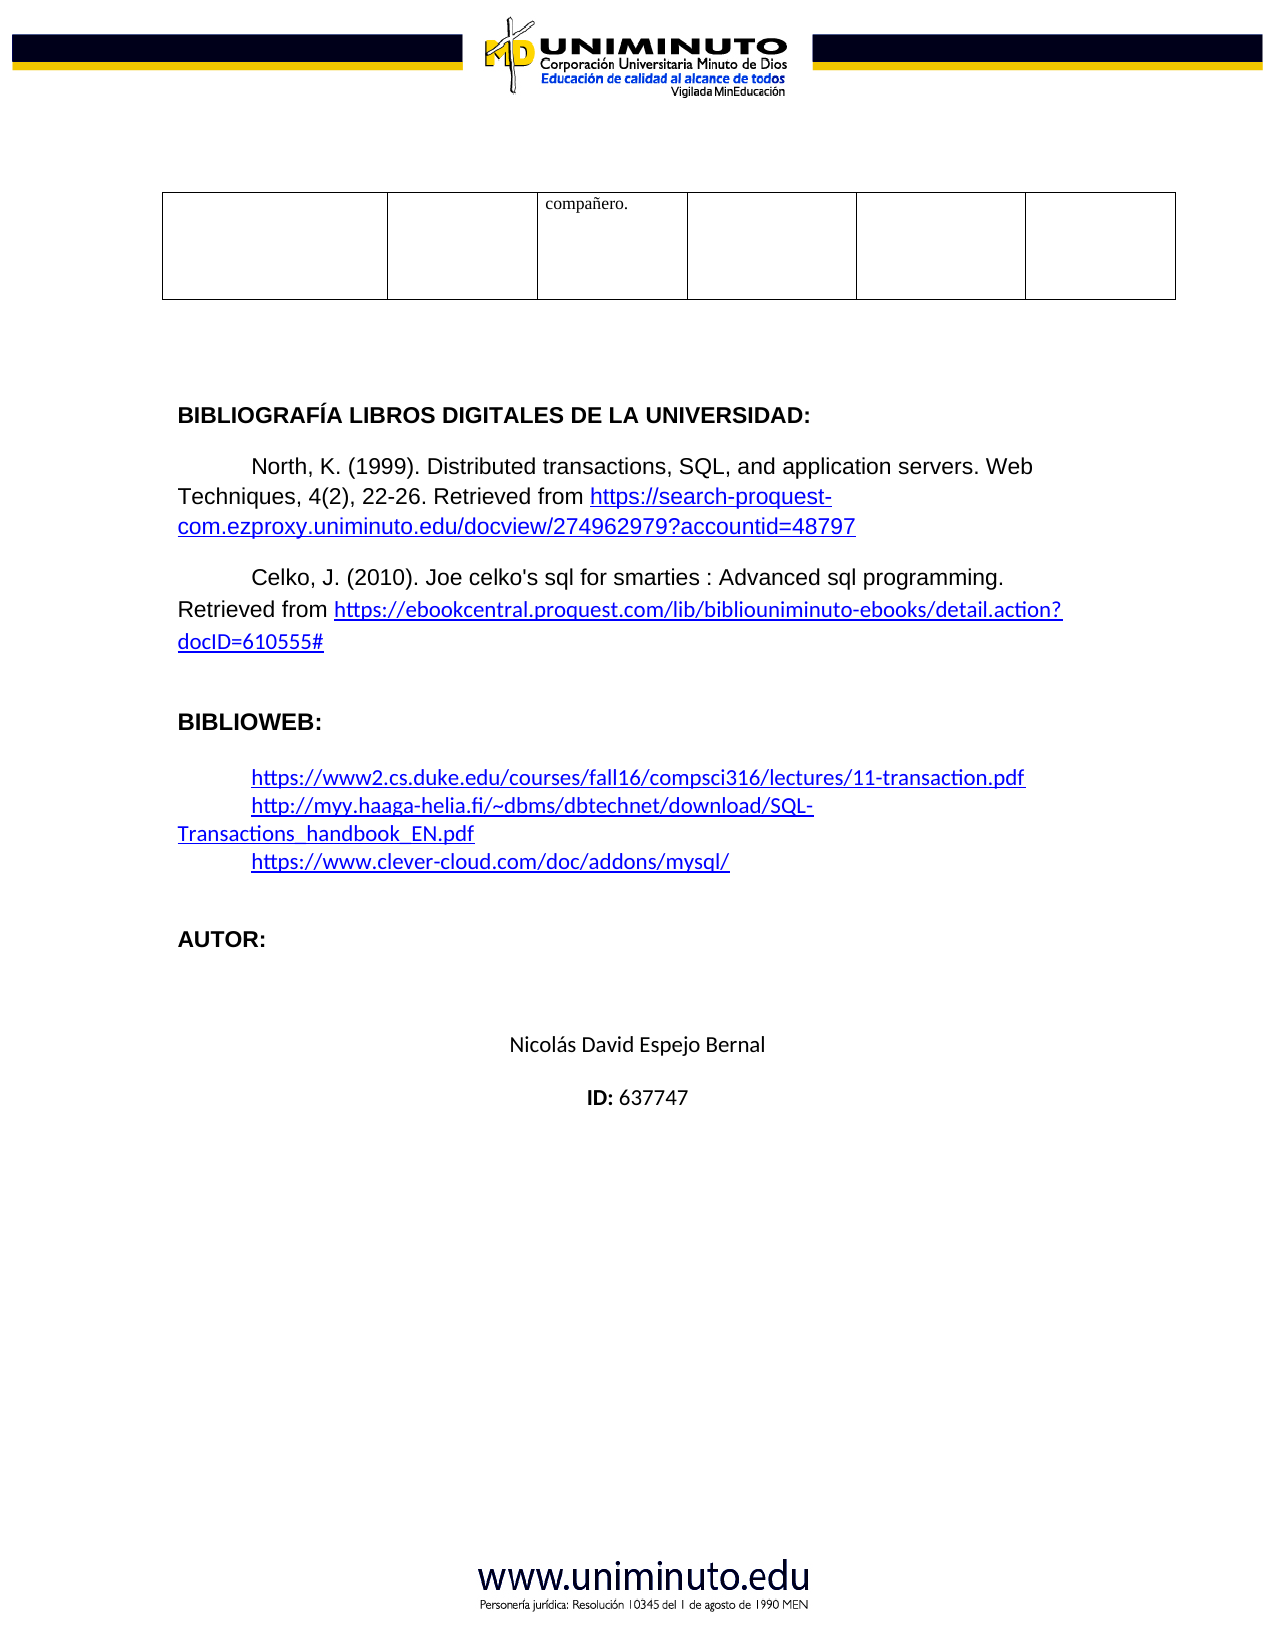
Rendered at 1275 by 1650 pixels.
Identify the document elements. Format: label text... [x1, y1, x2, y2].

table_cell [163, 193, 387, 299]
text Nicolás David Espejo Bernal [177, 1030, 1098, 1058]
text BIBLIOWEB: [177, 708, 1098, 735]
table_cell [388, 193, 537, 299]
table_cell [538, 193, 687, 299]
text https://www2.cs.duke.edu/courses/fall16/compsci316/lectures/11-transaction.pdf [177, 763, 1098, 791]
text ID: 637747 [177, 1083, 1098, 1111]
text North, K. (1999). Distributed transactions, SQL, and application servers. Web Techniques, 4(2), 22-26. Retrieved from https://search-proquest-com.ezproxy.uniminuto.edu/docview/274962979?accountid=48797 [177, 453, 1098, 540]
table_cell [1026, 193, 1175, 299]
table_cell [857, 193, 1025, 299]
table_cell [688, 193, 856, 299]
text http://myy.haaga-helia.fi/~dbms/dbtechnet/download/SQL-Transactions_handbook_EN.pdf [177, 791, 1098, 847]
text Celko, J. (2010). Joe celko's sql for smarties : Advanced sql programming. Retrieved from https://ebookcentral.proquest.com/lib/bibliouniminuto-ebooks/detail.action?docID=610555# [177, 564, 1098, 655]
picture [12, 0, 1263, 1633]
text AUTOR: [177, 926, 1098, 952]
text https://www.clever-cloud.com/doc/addons/mysql/ [177, 847, 1098, 875]
text BIBLIOGRAFÍA LIBROS DIGITALES DE LA UNIVERSIDAD: [177, 402, 1098, 428]
